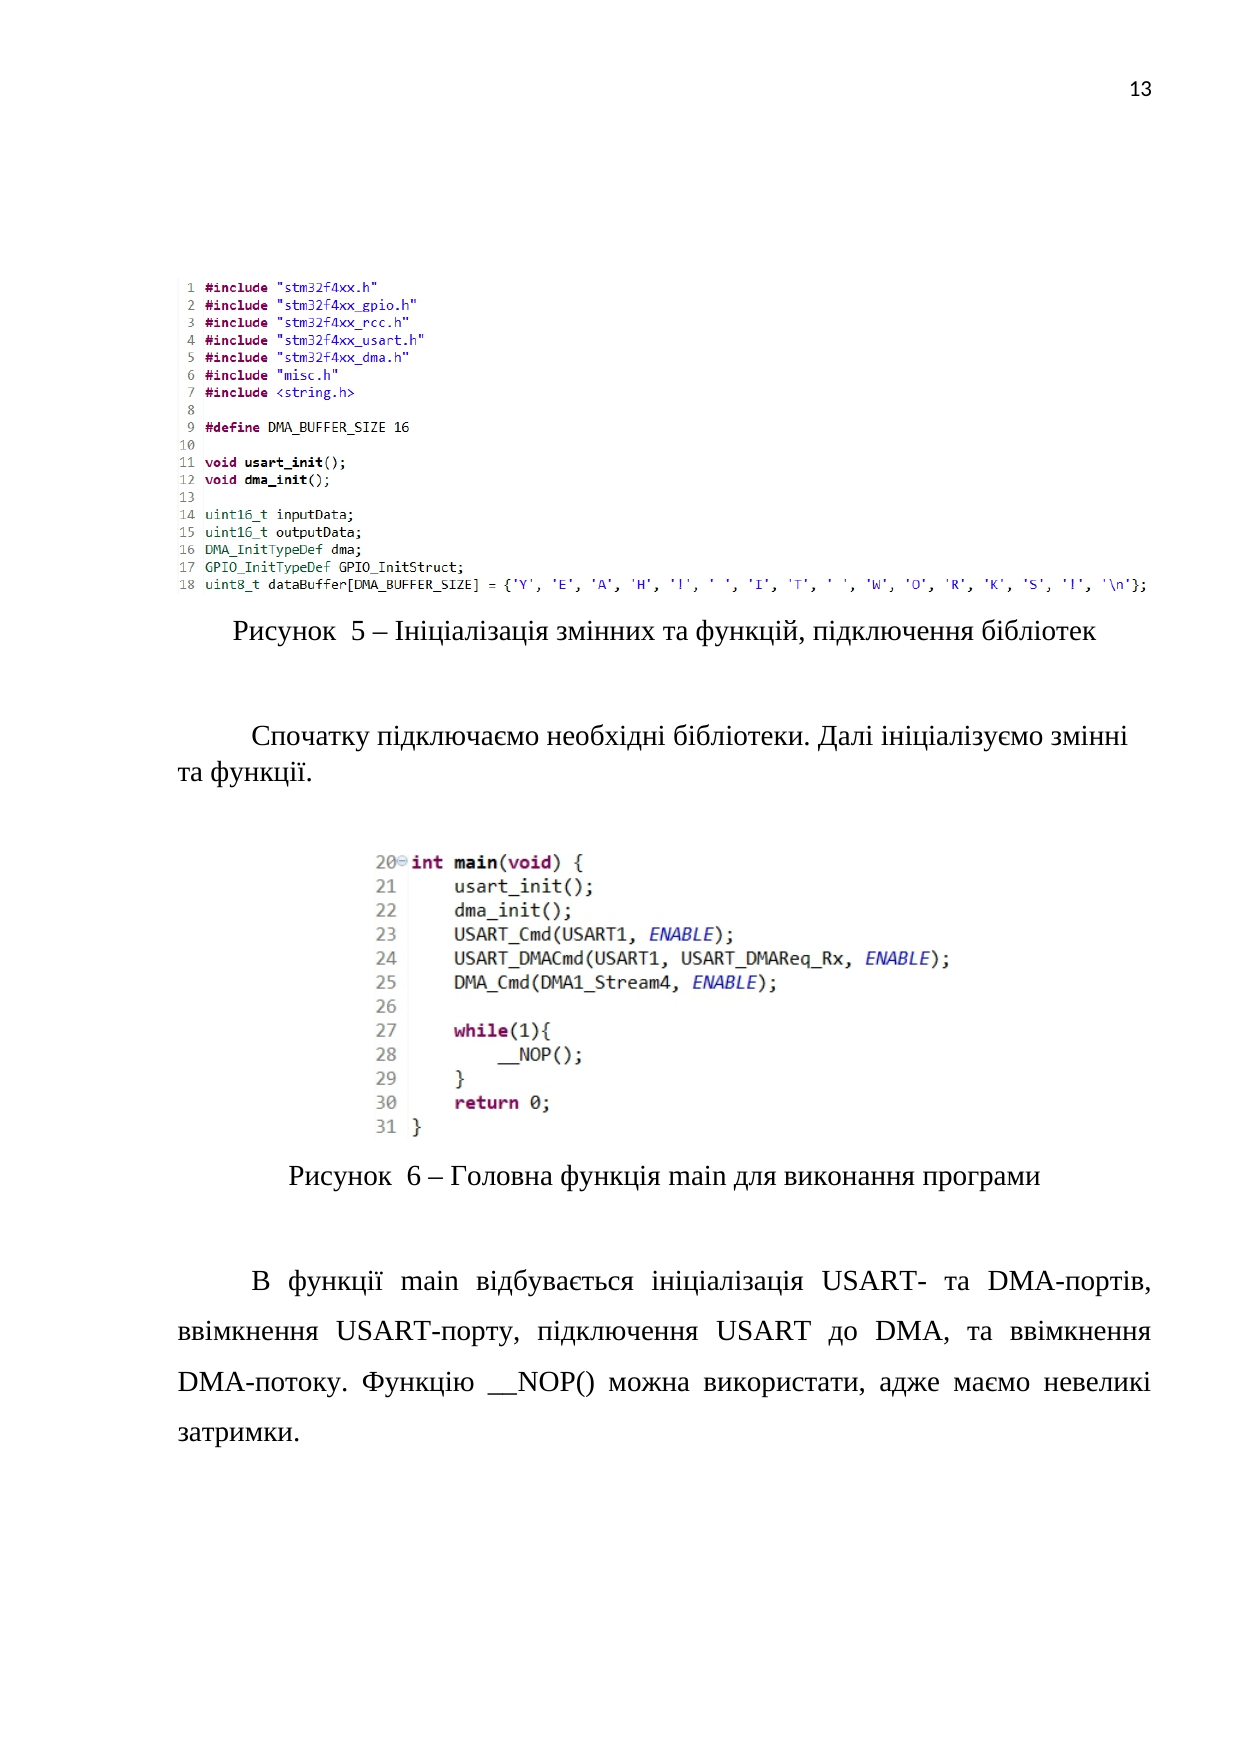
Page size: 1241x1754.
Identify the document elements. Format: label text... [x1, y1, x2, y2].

picture [177, 277, 1152, 594]
text Спочатку підключаємо необхідні бібліотеки. Далі ініціалізуємо змінні та функції. [177, 718, 1152, 788]
text Рисунок 6 – Головна функція main для виконання програми [177, 1158, 1152, 1191]
picture [374, 854, 955, 1139]
text Рисунок 5 – Ініціалізація змінних та функцій, підключення бібліотек [177, 613, 1152, 646]
text В функції main відбувається ініціалізація USART- та DMA-портів, ввімкнення USART-порту, підключення USART до DMA, та ввімкнення DMA-потоку. Функцію __NOP() можна використати, адже маємо невеликі затримки. [177, 1263, 1152, 1448]
